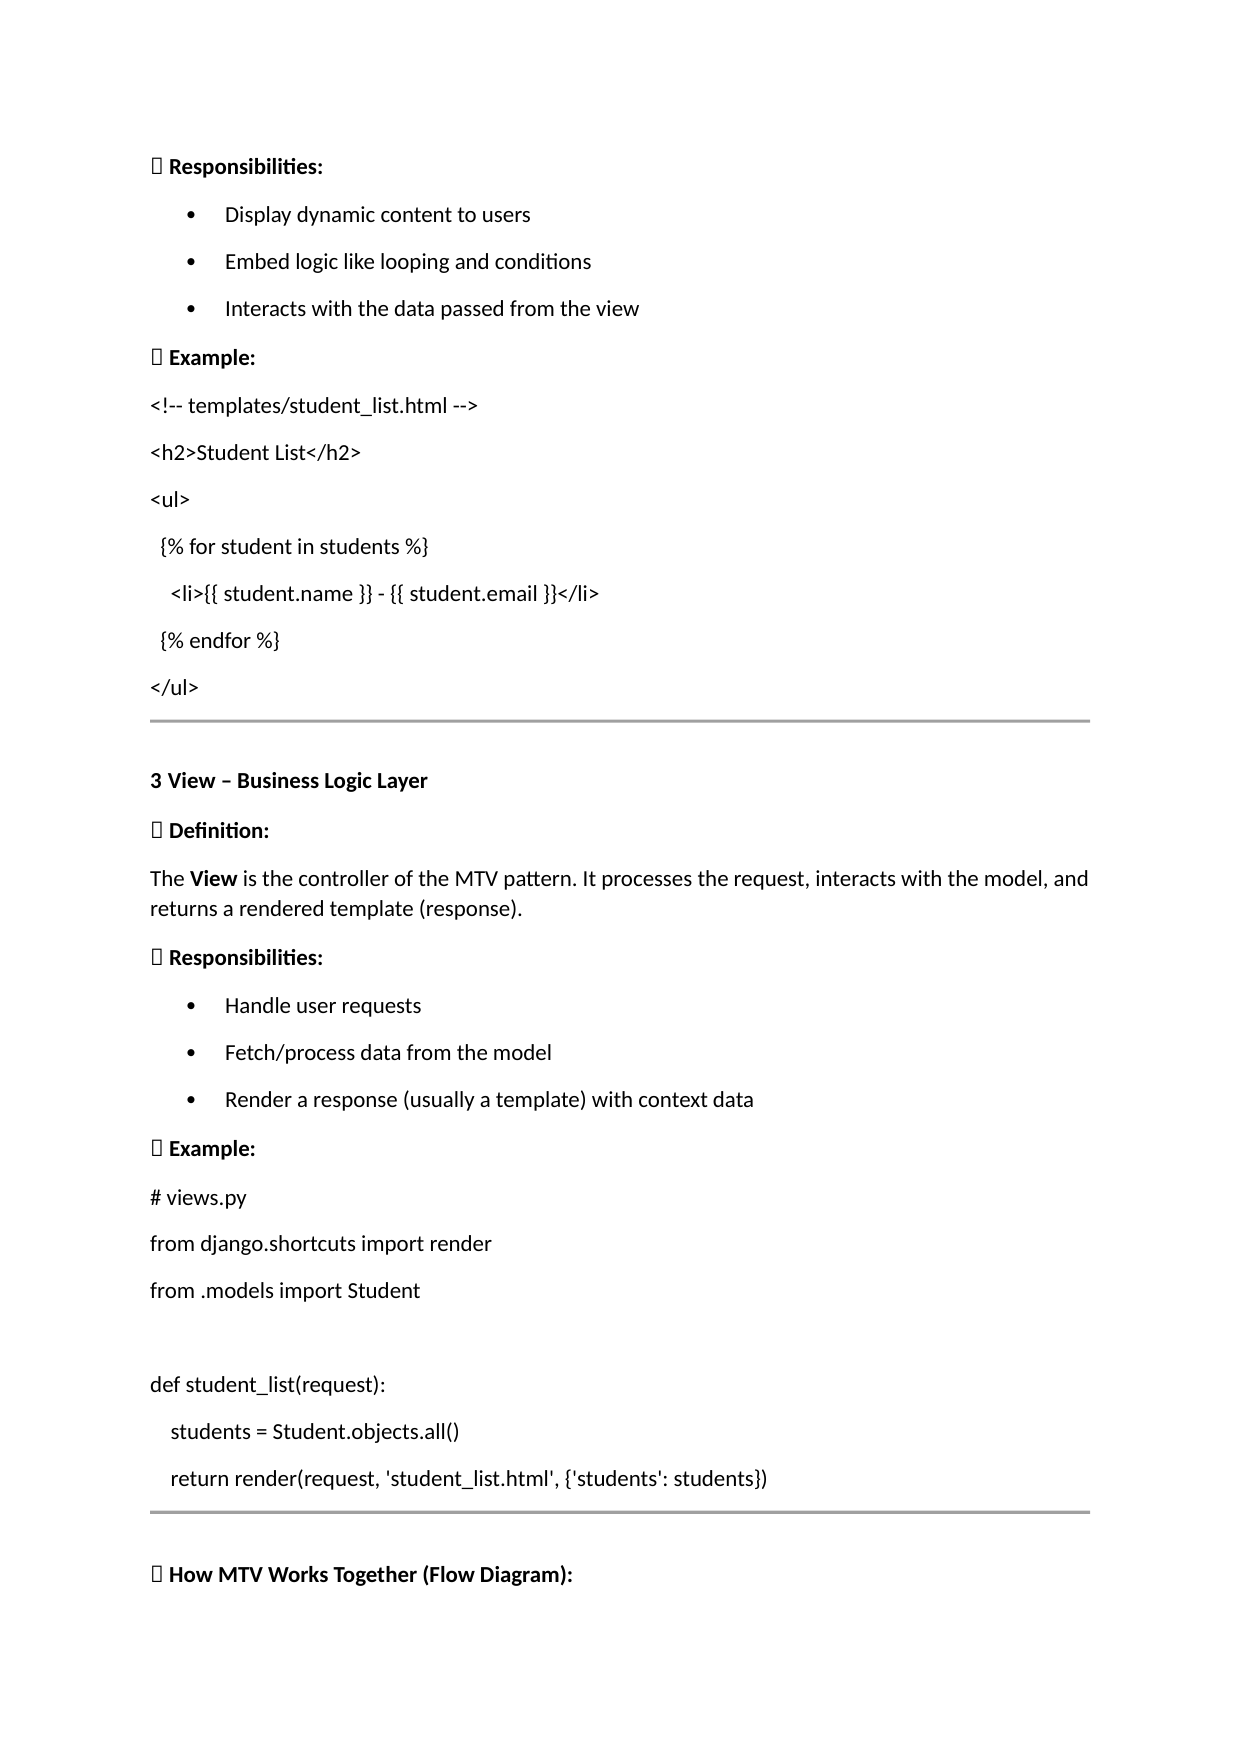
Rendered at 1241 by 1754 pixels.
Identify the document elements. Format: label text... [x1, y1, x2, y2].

text 📌 Responsibilities: [150, 941, 1090, 972]
text 📌 Example: [150, 341, 1090, 372]
text 📌 Definition: [150, 814, 1090, 845]
text 📌 Responsibilities: [150, 150, 1090, 181]
list Display dynamic content to users [187, 200, 1090, 228]
text return render(request, 'student_list.html', {'students': students}) [150, 1464, 1090, 1492]
list Fetch/process data from the model [187, 1038, 1090, 1066]
text The View is the controller of the MTV pattern. It processes the request, interacts with the model, and returns a rendered template (response). [150, 864, 1090, 922]
list Render a response (usually a template) with context data [187, 1085, 1090, 1113]
text <!-- templates/student_list.html --> [150, 391, 1090, 419]
text # views.py [150, 1183, 1090, 1211]
list Embed logic like looping and conditions [187, 247, 1090, 275]
text </ul> [150, 673, 1090, 701]
text <li>{{ student.name }} - {{ student.email }}</li> [150, 579, 1090, 607]
text {% endfor %} [150, 626, 1090, 654]
text def student_list(request): [150, 1370, 1090, 1398]
text students = Student.objects.all() [150, 1417, 1090, 1445]
list Handle user requests [187, 992, 1090, 1019]
list Interacts with the data passed from the view [187, 294, 1090, 322]
text from django.shortcuts import render [150, 1229, 1090, 1257]
text <ul> [150, 485, 1090, 513]
text 🔁 How MTV Works Together (Flow Diagram): [150, 1558, 1090, 1589]
text 📌 Example: [150, 1132, 1090, 1163]
text {% for student in students %} [150, 532, 1090, 560]
text 3️ View – Business Logic Layer [150, 766, 1090, 794]
text from .models import Student [150, 1276, 1090, 1304]
text <h2>Student List</h2> [150, 438, 1090, 466]
